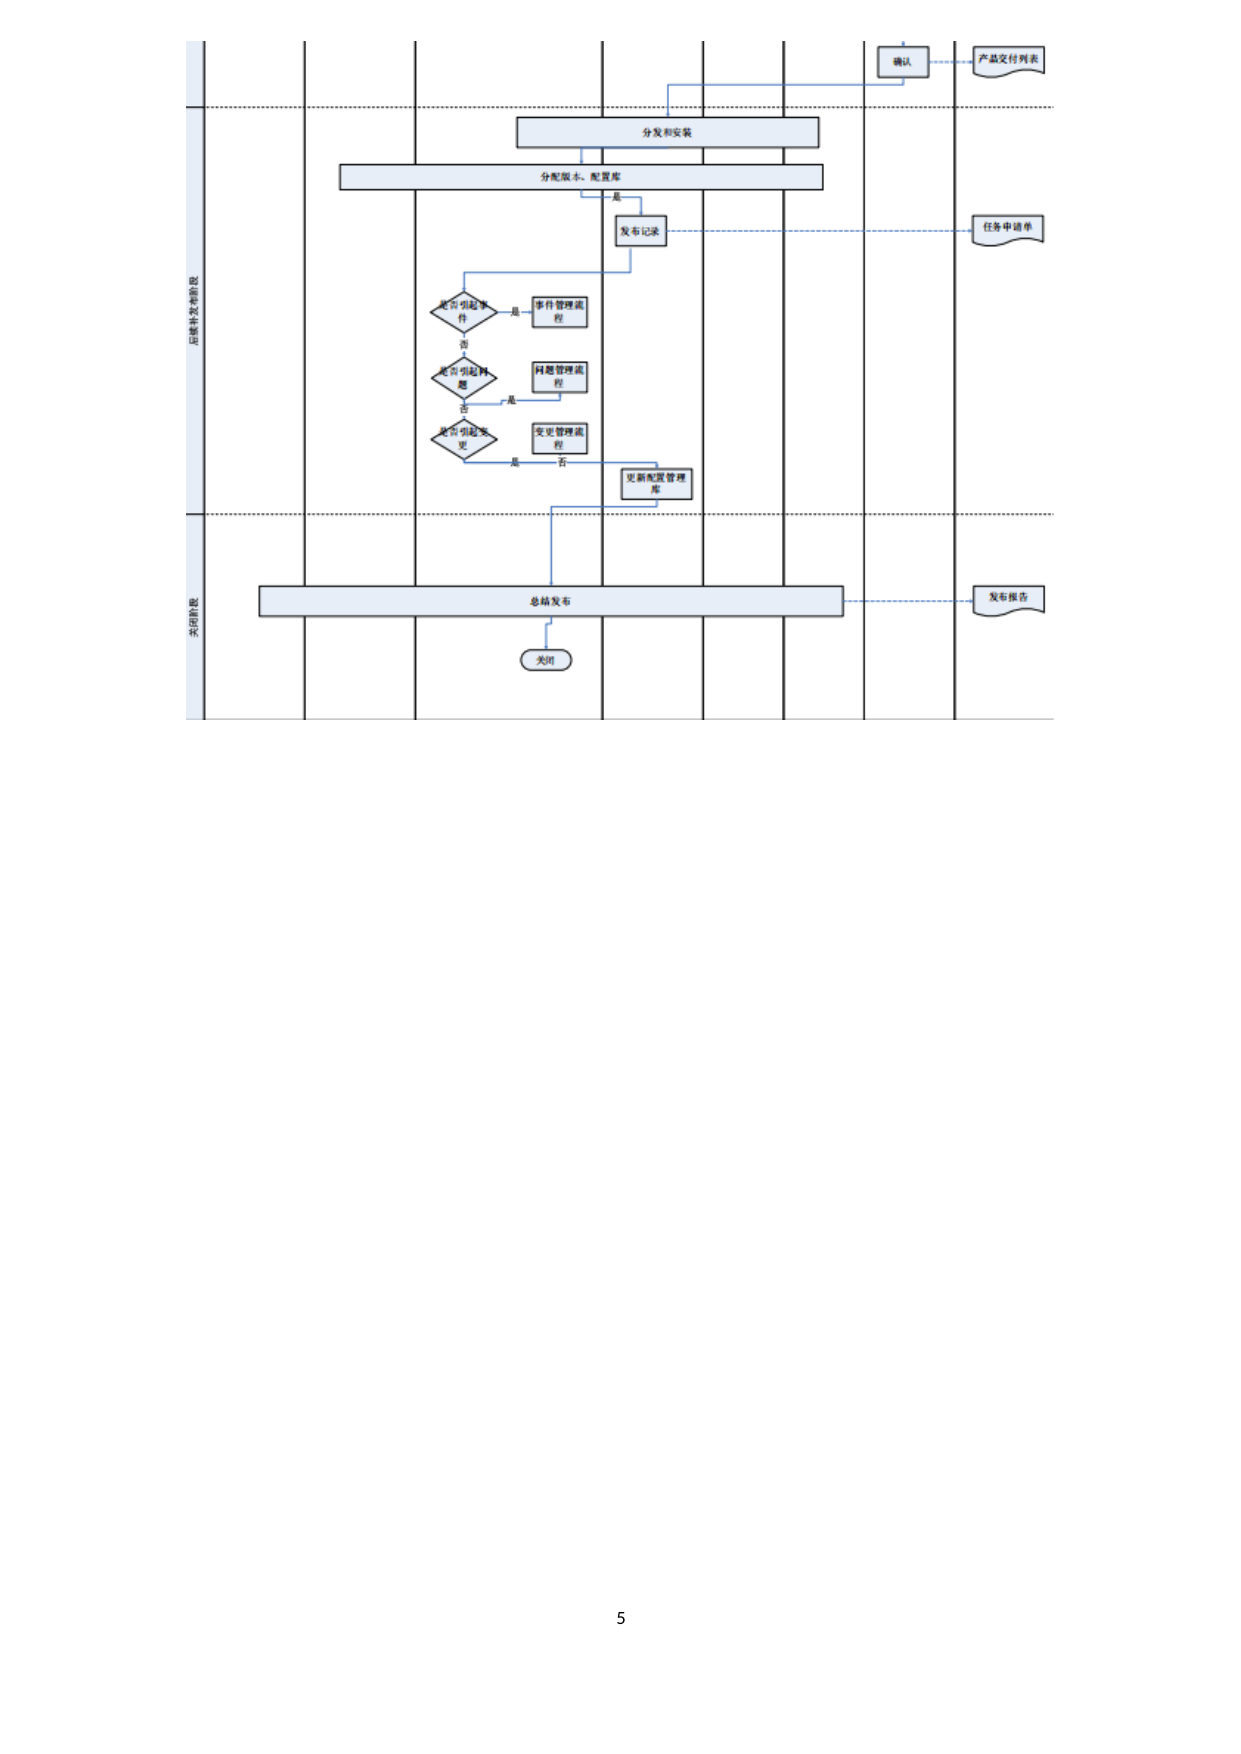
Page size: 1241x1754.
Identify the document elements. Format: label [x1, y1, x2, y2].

picture [186, 41, 1054, 720]
